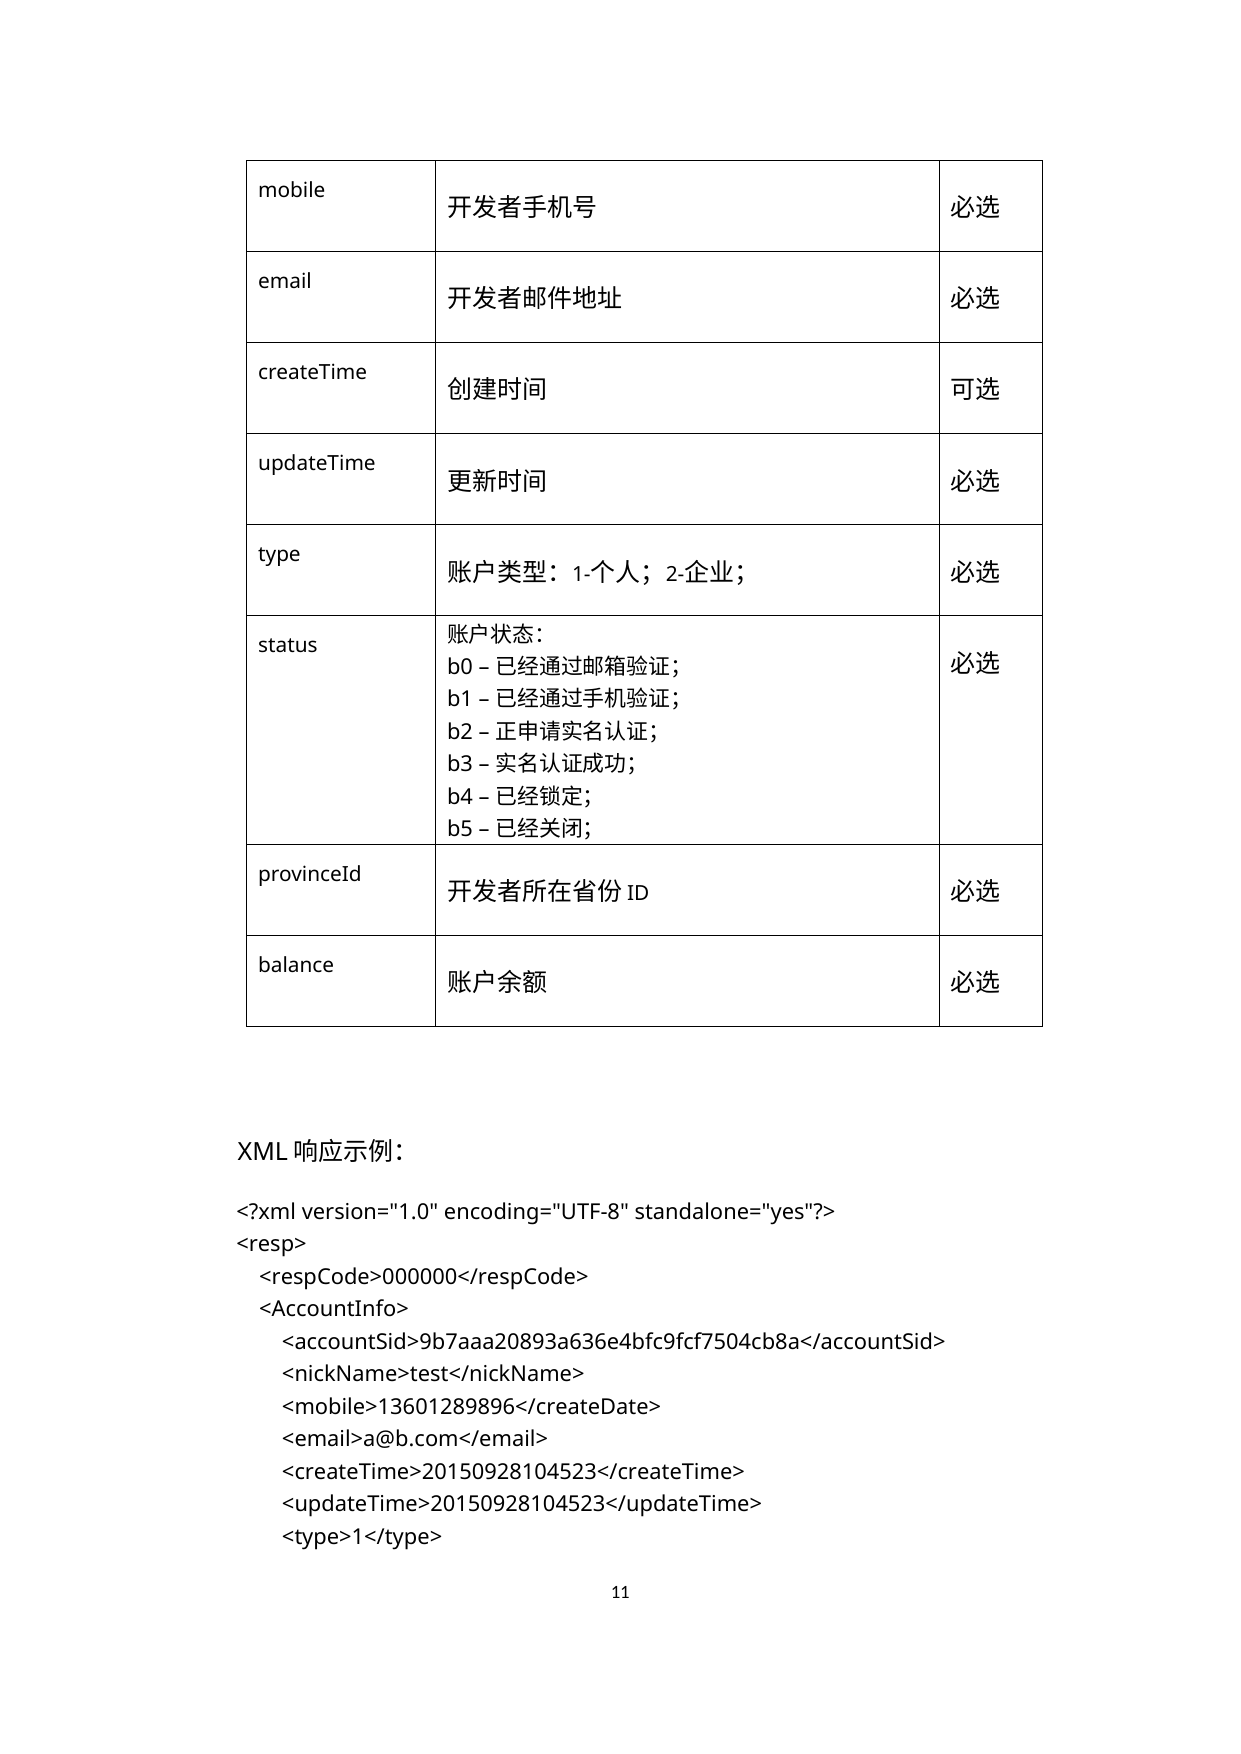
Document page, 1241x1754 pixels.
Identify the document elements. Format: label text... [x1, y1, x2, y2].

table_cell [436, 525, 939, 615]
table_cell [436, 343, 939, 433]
text <?xml version="1.0" encoding="UTF-8" standalone="yes"?> [236, 1194, 1053, 1227]
text <nickName>test</nickName> [236, 1357, 1053, 1389]
text <mobile>13601289896</createDate> [236, 1389, 1053, 1422]
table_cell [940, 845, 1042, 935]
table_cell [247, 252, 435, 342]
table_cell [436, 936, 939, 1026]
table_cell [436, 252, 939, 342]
text XML响应示例： [187, 1117, 1053, 1182]
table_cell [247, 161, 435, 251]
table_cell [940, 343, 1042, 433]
text <type>1</type> [236, 1519, 1053, 1552]
text <createTime>20150928104523</createTime> [236, 1454, 1053, 1487]
text <AccountInfo> [236, 1292, 1053, 1324]
text <respCode>000000</respCode> [236, 1259, 1053, 1292]
text <accountSid>9b7aaa20893a636e4bfc9fcf7504cb8a</accountSid> [236, 1324, 1053, 1357]
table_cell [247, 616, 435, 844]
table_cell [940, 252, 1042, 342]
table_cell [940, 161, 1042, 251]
text <email>a@b.com</email> [236, 1422, 1053, 1454]
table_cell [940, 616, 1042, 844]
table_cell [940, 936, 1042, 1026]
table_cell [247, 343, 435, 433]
text <resp> [236, 1227, 1053, 1259]
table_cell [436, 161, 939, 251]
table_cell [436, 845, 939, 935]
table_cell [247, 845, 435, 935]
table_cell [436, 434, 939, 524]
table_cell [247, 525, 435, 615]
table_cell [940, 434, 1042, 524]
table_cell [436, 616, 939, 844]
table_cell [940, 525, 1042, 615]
text <updateTime>20150928104523</updateTime> [236, 1487, 1053, 1519]
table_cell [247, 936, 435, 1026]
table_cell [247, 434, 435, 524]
